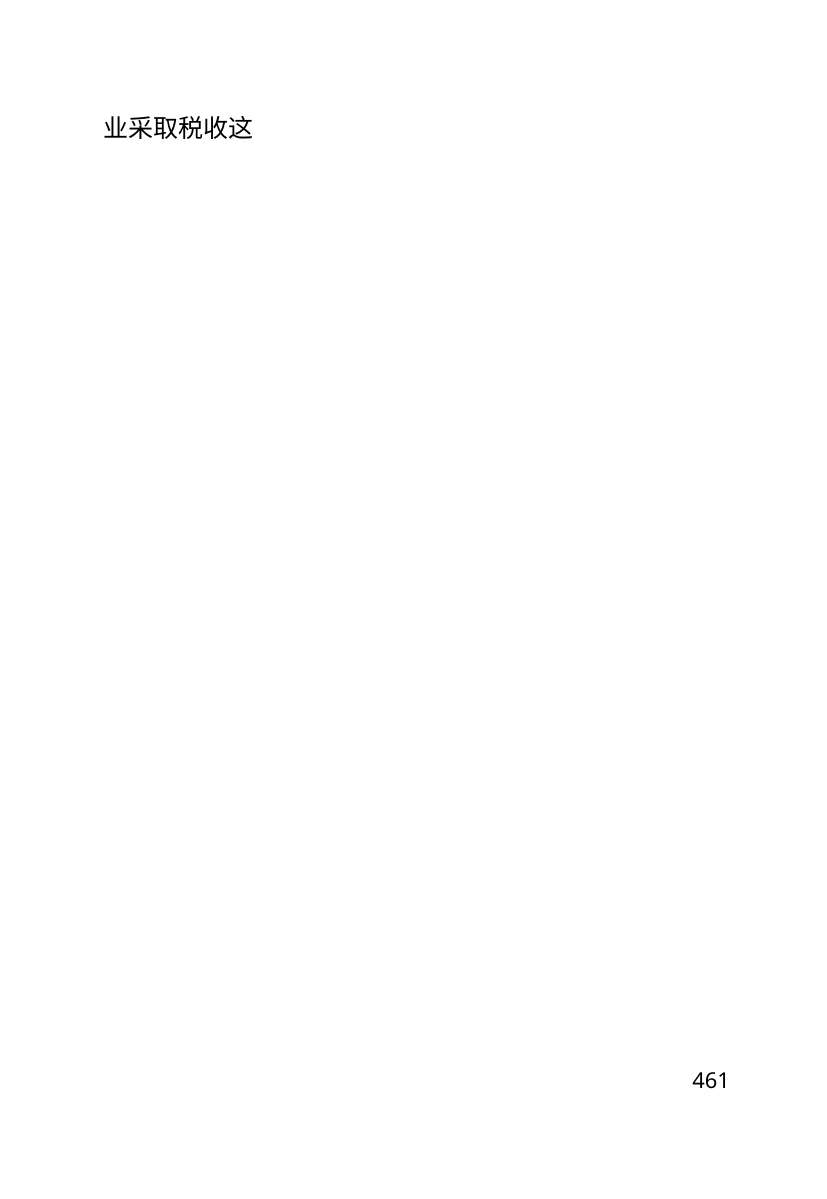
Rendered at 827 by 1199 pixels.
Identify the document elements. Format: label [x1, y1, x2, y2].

text [103, 110, 724, 144]
